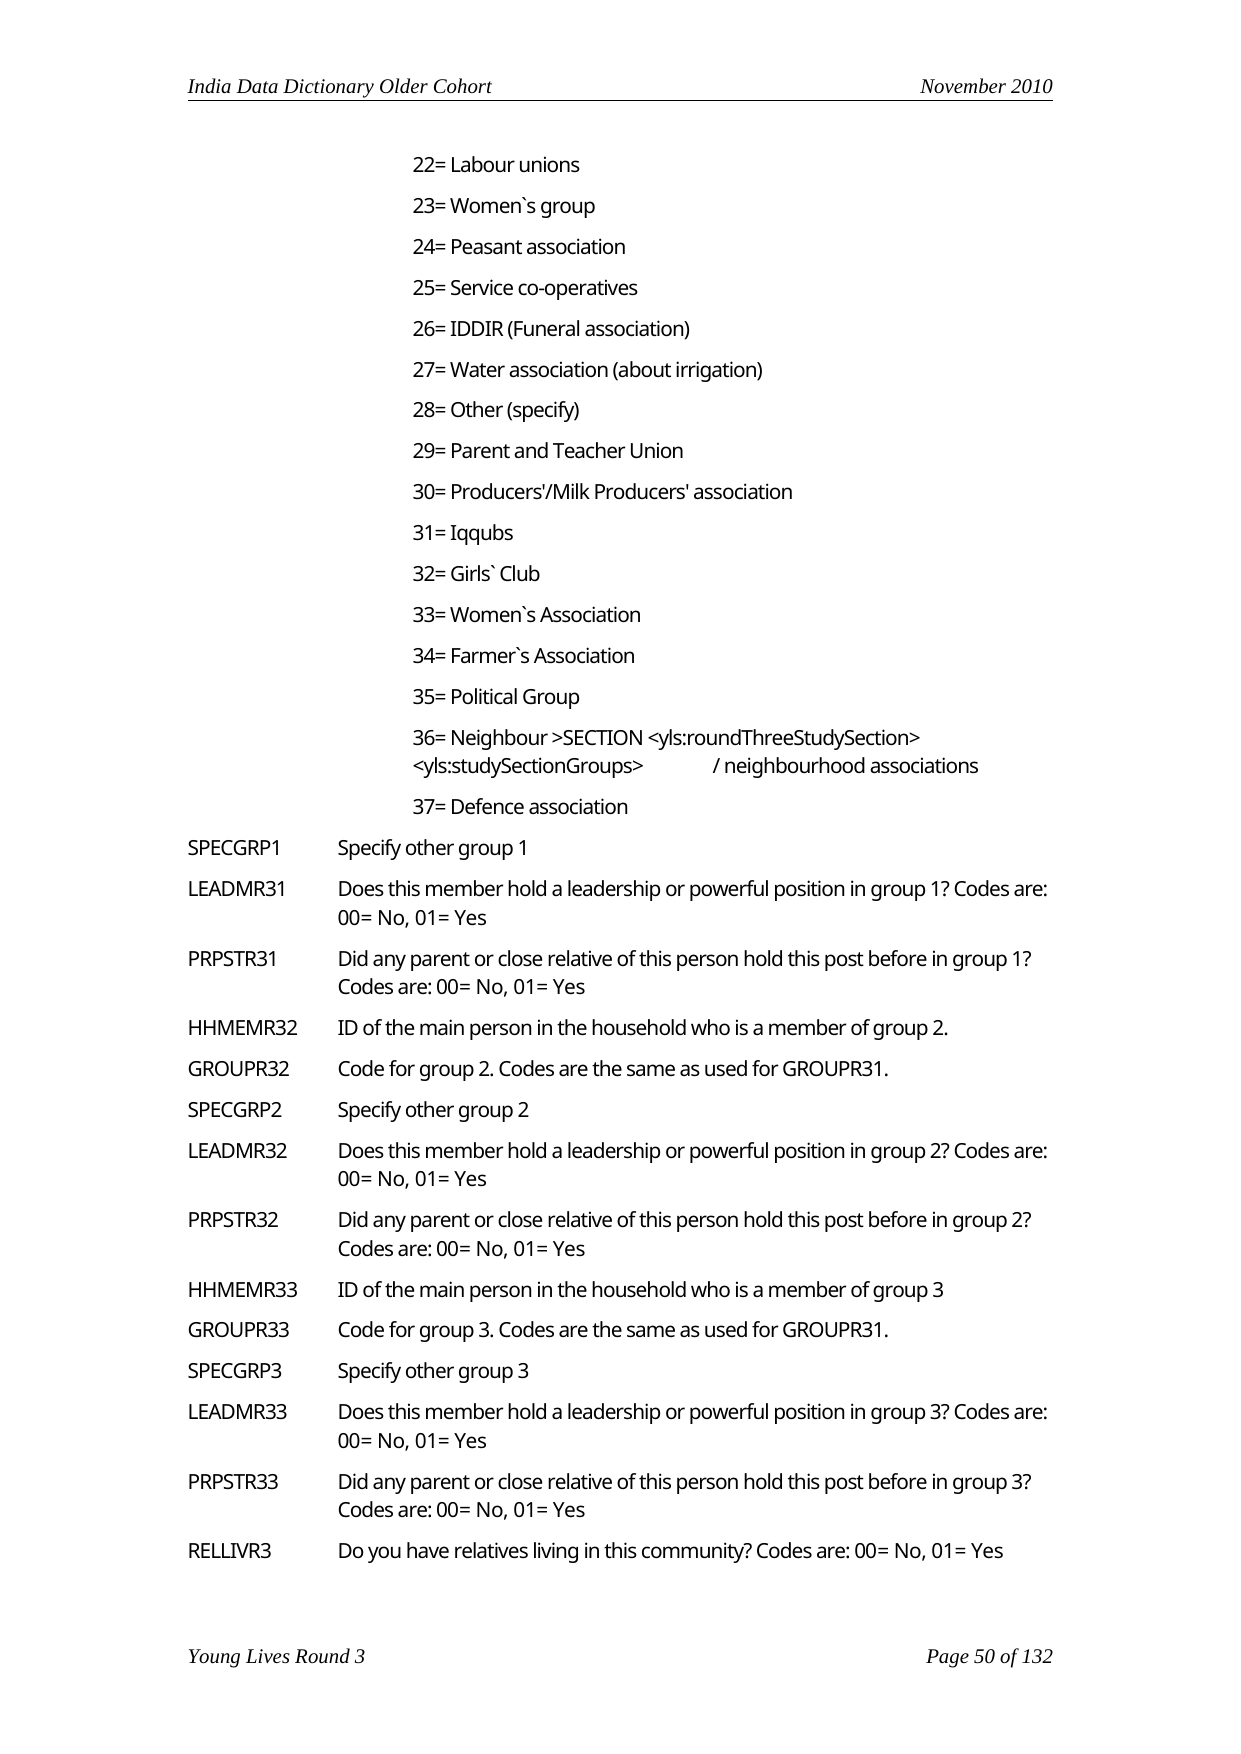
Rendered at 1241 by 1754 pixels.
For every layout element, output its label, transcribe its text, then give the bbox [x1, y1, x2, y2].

text 34= Farmer`s Association [412, 641, 1053, 670]
text HHMEMR33 ID of the main person in the household who is a member of group 3 [187, 1275, 1053, 1303]
text SPECGRP1 Specify other group 1 [187, 833, 1053, 862]
text SPECGRP2 Specify other group 2 [187, 1095, 1053, 1123]
text 26= IDDIR (Funeral association) [412, 314, 1053, 342]
text 24= Peasant association [412, 232, 1053, 260]
text 31= Iqqubs [412, 518, 1053, 547]
text 32= Girls` Club [412, 559, 1053, 588]
text SPECGRP3 Specify other group 3 [187, 1357, 1053, 1385]
text 33= Women`s Association [412, 600, 1053, 629]
text RELLIVR3 Do you have relatives living in this community? Codes are: 00= No, 01= Yes [187, 1536, 1053, 1565]
text PRPSTR32 Did any parent or close relative of this person hold this post before in group 2? Codes are: 00= No, 01= Yes [187, 1205, 1053, 1262]
text GROUPR33 Code for group 3. Codes are the same as used for GROUPR31. [187, 1316, 1053, 1344]
text 36= Neighbour >SECTION <yls:roundThreeStudySection> <yls:studySectionGroups> / neighbourhood associations [412, 723, 1053, 780]
text 23= Women`s group [412, 191, 1053, 219]
text 28= Other (specify) [412, 396, 1053, 424]
text PRPSTR33 Did any parent or close relative of this person hold this post before in group 3? Codes are: 00= No, 01= Yes [187, 1467, 1053, 1524]
text 27= Water association (about irrigation) [412, 355, 1053, 383]
text LEADMR31 Does this member hold a leadership or powerful position in group 1? Codes are: 00= No, 01= Yes [187, 874, 1053, 931]
text HHMEMR32 ID of the main person in the household who is a member of group 2. [187, 1013, 1053, 1042]
text 29= Parent and Teacher Union [412, 437, 1053, 465]
text 37= Defence association [412, 792, 1053, 821]
text 30= Producers'/Milk Producers' association [412, 477, 1053, 506]
text PRPSTR31 Did any parent or close relative of this person hold this post before in group 1? Codes are: 00= No, 01= Yes [187, 944, 1053, 1001]
text LEADMR32 Does this member hold a leadership or powerful position in group 2? Codes are: 00= No, 01= Yes [187, 1136, 1053, 1193]
text 22= Labour unions [412, 150, 1053, 178]
text GROUPR32 Code for group 2. Codes are the same as used for GROUPR31. [187, 1054, 1053, 1082]
text 35= Political Group [412, 682, 1053, 711]
text 25= Service co-operatives [412, 273, 1053, 301]
text LEADMR33 Does this member hold a leadership or powerful position in group 3? Codes are: 00= No, 01= Yes [187, 1397, 1053, 1454]
